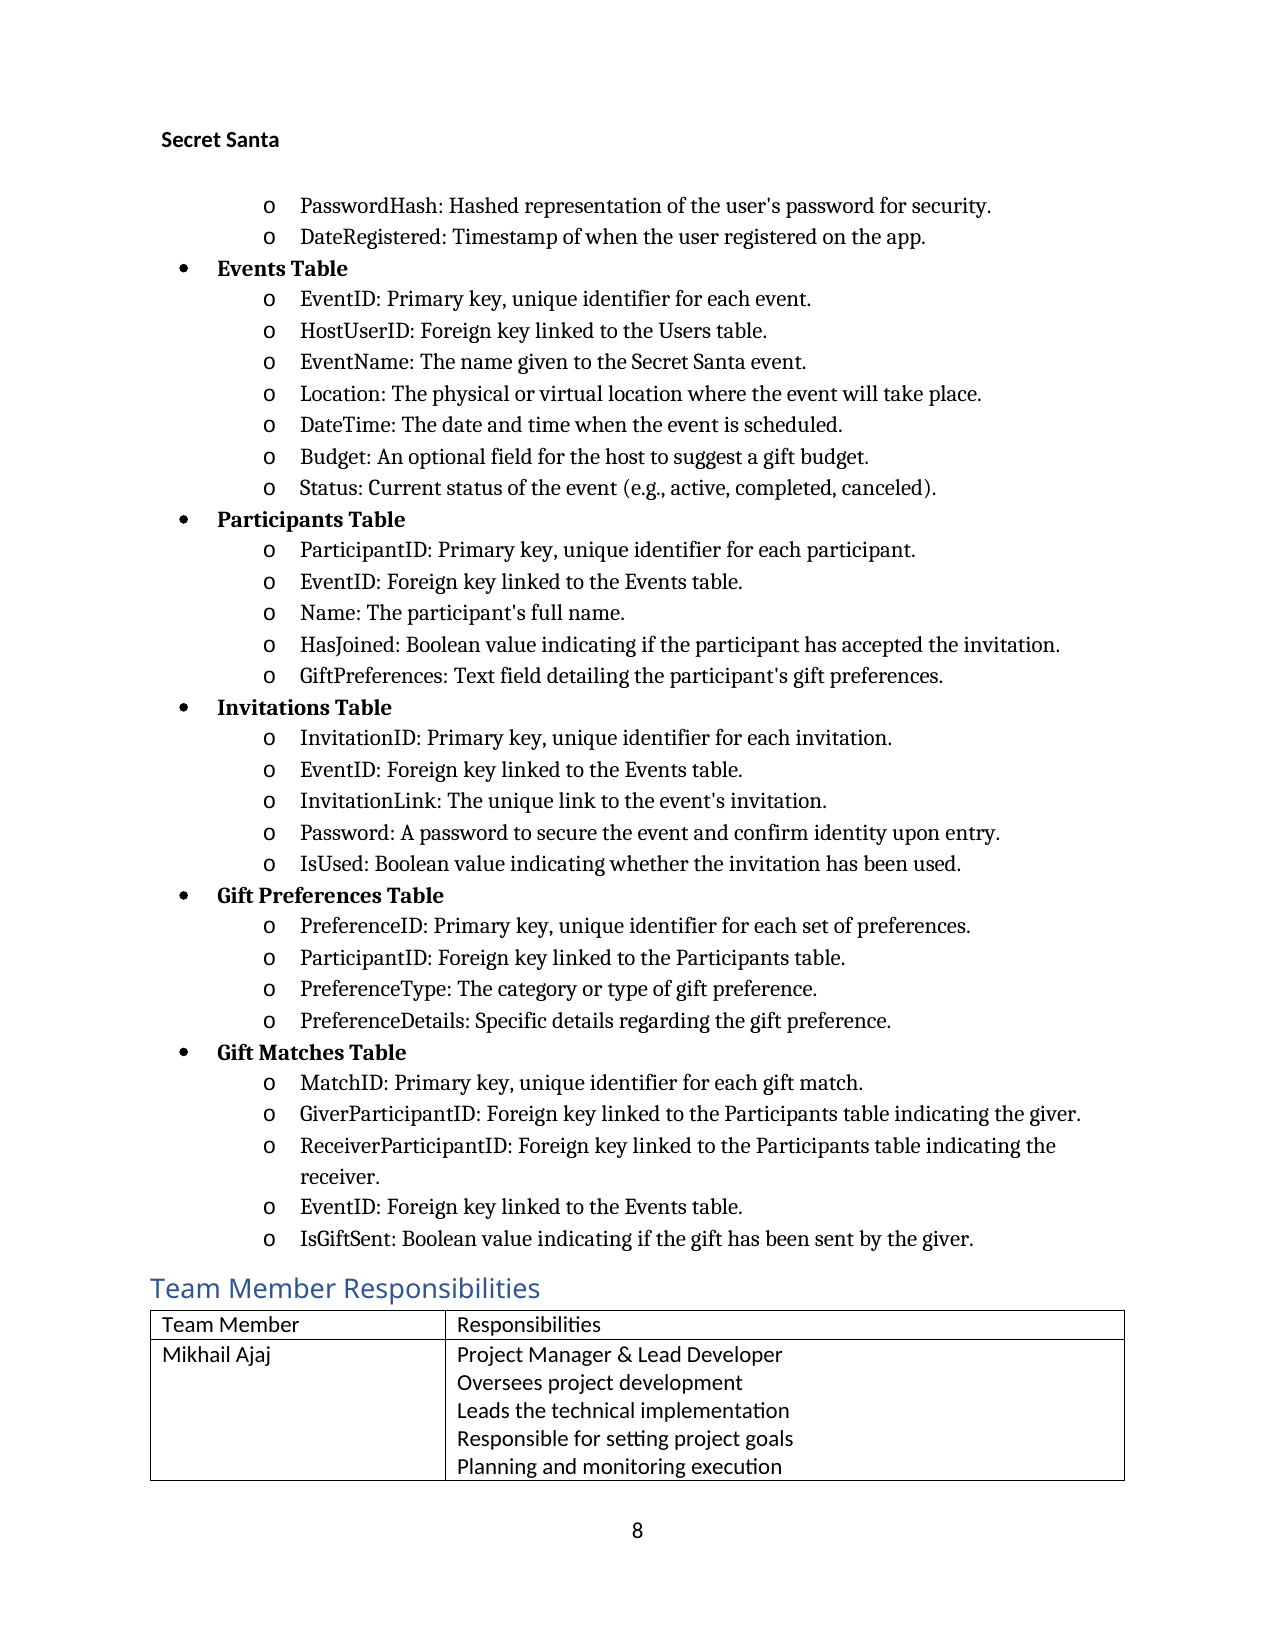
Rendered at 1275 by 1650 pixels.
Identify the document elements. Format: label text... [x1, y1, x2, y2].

list ParticipantID: Primary key, unique identifier for each participant. [262, 537, 1125, 564]
list EventID: Foreign key linked to the Events table. [262, 1194, 1125, 1222]
list Invitations Table [179, 695, 1125, 721]
list InvitationLink: The unique link to the event's invitation. [262, 788, 1125, 816]
list EventID: Primary key, unique identifier for each event. [262, 286, 1125, 313]
list Participants Table [179, 507, 1125, 533]
list Gift Preferences Table [179, 883, 1125, 909]
list PasswordHash: Hashed representation of the user's password for security. [262, 192, 1125, 220]
list IsGiftSent: Boolean value indicating if the gift has been sent by the giver. [262, 1226, 1125, 1253]
list PreferenceDetails: Specific details regarding the gift preference. [262, 1008, 1125, 1035]
list EventID: Foreign key linked to the Events table. [262, 757, 1125, 784]
list Gift Matches Table [179, 1039, 1125, 1066]
list InvitationID: Primary key, unique identifier for each invitation. [262, 725, 1125, 752]
list EventName: The name given to the Secret Santa event. [262, 349, 1125, 376]
list HasJoined: Boolean value indicating if the participant has accepted the invitation. [262, 632, 1125, 659]
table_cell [446, 1340, 1124, 1480]
subtitle Team Member Responsibilities [150, 1270, 1125, 1307]
list DateTime: The date and time when the event is scheduled. [262, 412, 1125, 439]
list ReceiverParticipantID: Foreign key linked to the Participants table indicating the receiver. [262, 1133, 1125, 1190]
list MatchID: Primary key, unique identifier for each gift match. [262, 1069, 1125, 1097]
list GiftPreferences: Text field detailing the participant's gift preferences. [262, 663, 1125, 691]
list Budget: An optional field for the host to suggest a gift budget. [262, 444, 1125, 471]
list Status: Current status of the event (e.g., active, completed, canceled). [262, 475, 1125, 503]
list IsUsed: Boolean value indicating whether the invitation has been used. [262, 851, 1125, 879]
table_header Team Member [151, 1311, 445, 1339]
list Name: The participant's full name. [262, 600, 1125, 628]
list PreferenceType: The category or type of gift preference. [262, 976, 1125, 1004]
table_cell Mikhail Ajaj [151, 1340, 445, 1480]
table_header Responsibilities [446, 1311, 1124, 1339]
list ParticipantID: Foreign key linked to the Participants table. [262, 944, 1125, 972]
list HostUserID: Foreign key linked to the Users table. [262, 317, 1125, 345]
list DateRegistered: Timestamp of when the user registered on the app. [262, 224, 1125, 252]
list EventID: Foreign key linked to the Events table. [262, 568, 1125, 596]
list Events Table [179, 256, 1125, 282]
list Location: The physical or virtual location where the event will take place. [262, 381, 1125, 408]
list PreferenceID: Primary key, unique identifier for each set of preferences. [262, 913, 1125, 941]
list Password: A password to secure the event and confirm identity upon entry. [262, 820, 1125, 847]
list GiverParticipantID: Foreign key linked to the Participants table indicating the giver. [262, 1101, 1125, 1128]
